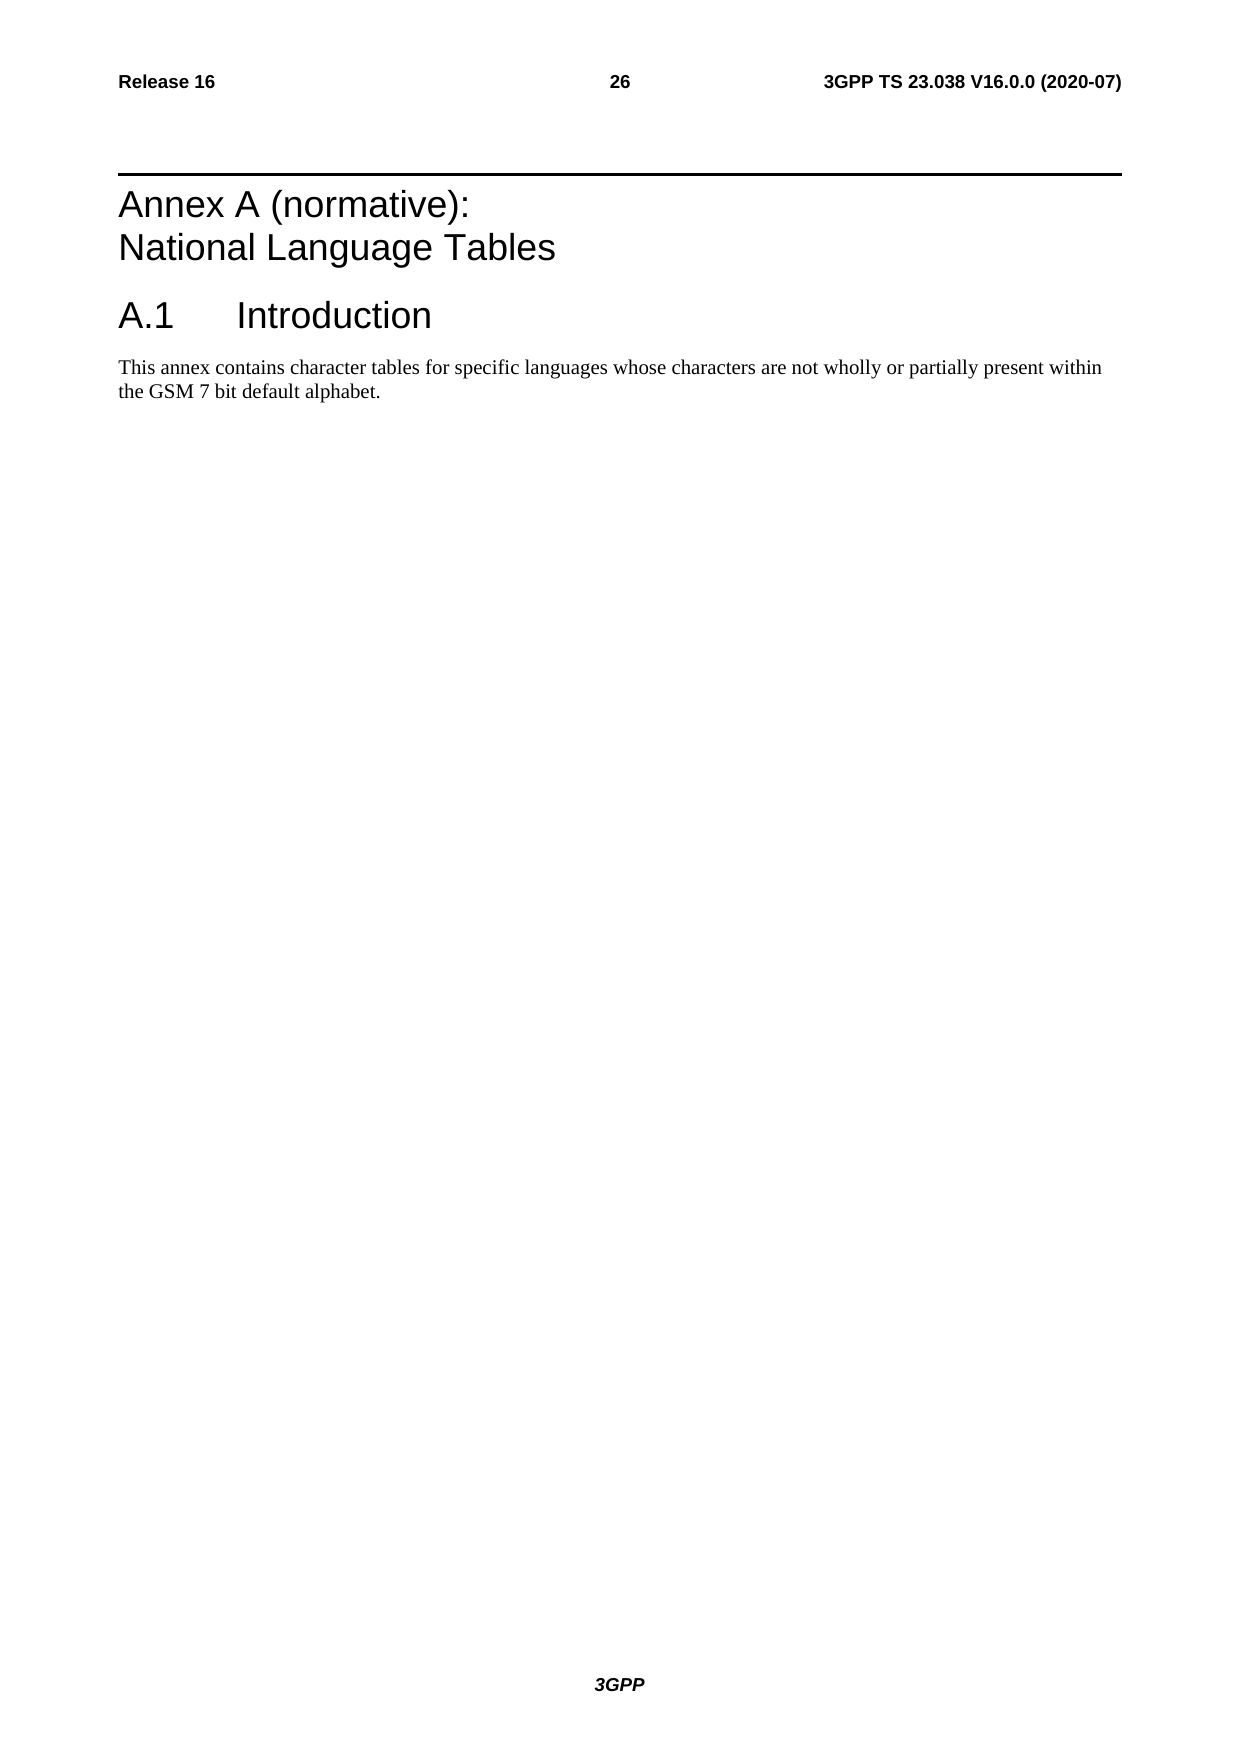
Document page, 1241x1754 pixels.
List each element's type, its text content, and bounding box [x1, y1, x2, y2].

text This annex contains character tables for specific languages whose characters are not wholly or partially present within the GSM 7 bit default alphabet. [118, 355, 1122, 403]
subtitle A.1 Introduction [118, 284, 1122, 336]
subtitle Annex A (normative): National Language Tables [118, 176, 1122, 268]
